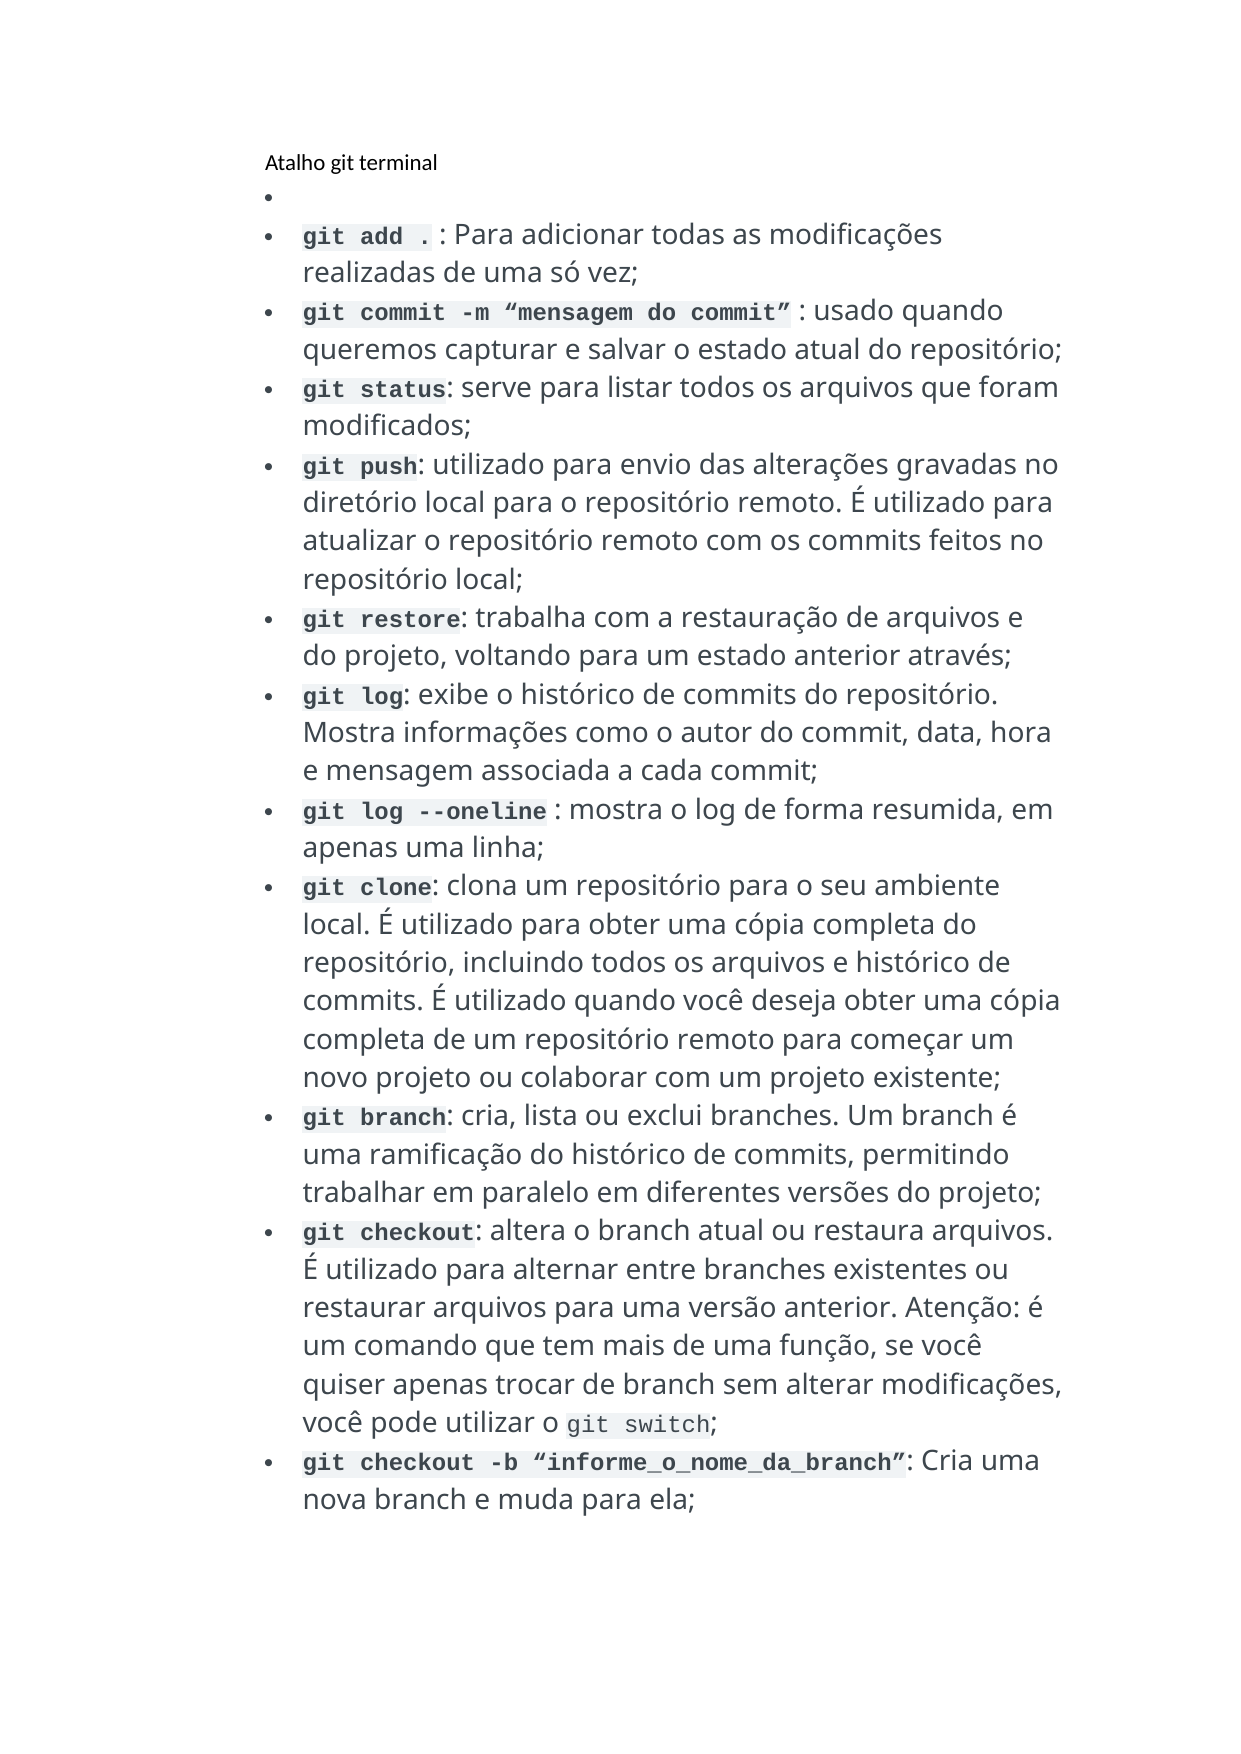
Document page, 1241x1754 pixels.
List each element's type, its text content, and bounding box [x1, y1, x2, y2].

list git log --oneline : mostra o log de forma resumida, em apenas uma linha; [265, 789, 1063, 866]
list git add . : Para adicionar todas as modificações realizadas de uma só vez; [265, 214, 1063, 291]
list git branch: cria, lista ou exclui branches. Um branch é uma ramificação do histórico de commits, permitindo trabalhar em paralelo em diferentes versões do projeto; [265, 1096, 1063, 1211]
list git commit -m “mensagem do commit” : usado quando queremos capturar e salvar o estado atual do repositório; [265, 291, 1063, 367]
list git log: exibe o histórico de commits do repositório. Mostra informações como o autor do commit, data, hora e mensagem associada a cada commit; [265, 674, 1063, 789]
list git checkout: altera o branch atual ou restaura arquivos. É utilizado para alternar entre branches existentes ou restaurar arquivos para uma versão anterior. Atenção: é um comando que tem mais de uma função, se você quiser apenas trocar de branch sem alterar modificações, você pode utilizar o git switch; [265, 1211, 1063, 1441]
list git clone: clona um repositório para o seu ambiente local. É utilizado para obter uma cópia completa do repositório, incluindo todos os arquivos e histórico de commits. É utilizado quando você deseja obter uma cópia completa de um repositório remoto para começar um novo projeto ou colaborar com um projeto existente; [265, 866, 1063, 1096]
list git checkout -b “informe_o_nome_da_branch”: Cria uma nova branch e muda para ela; [265, 1441, 1063, 1517]
list git status: serve para listar todos os arquivos que foram modificados; [265, 367, 1063, 444]
text Atalho git terminal [265, 148, 1063, 176]
list git restore: trabalha com a restauração de arquivos e do projeto, voltando para um estado anterior através; [265, 597, 1063, 674]
list git push: utilizado para envio das alterações gravadas no diretório local para o repositório remoto. É utilizado para atualizar o repositório remoto com os commits feitos no repositório local; [265, 444, 1063, 597]
